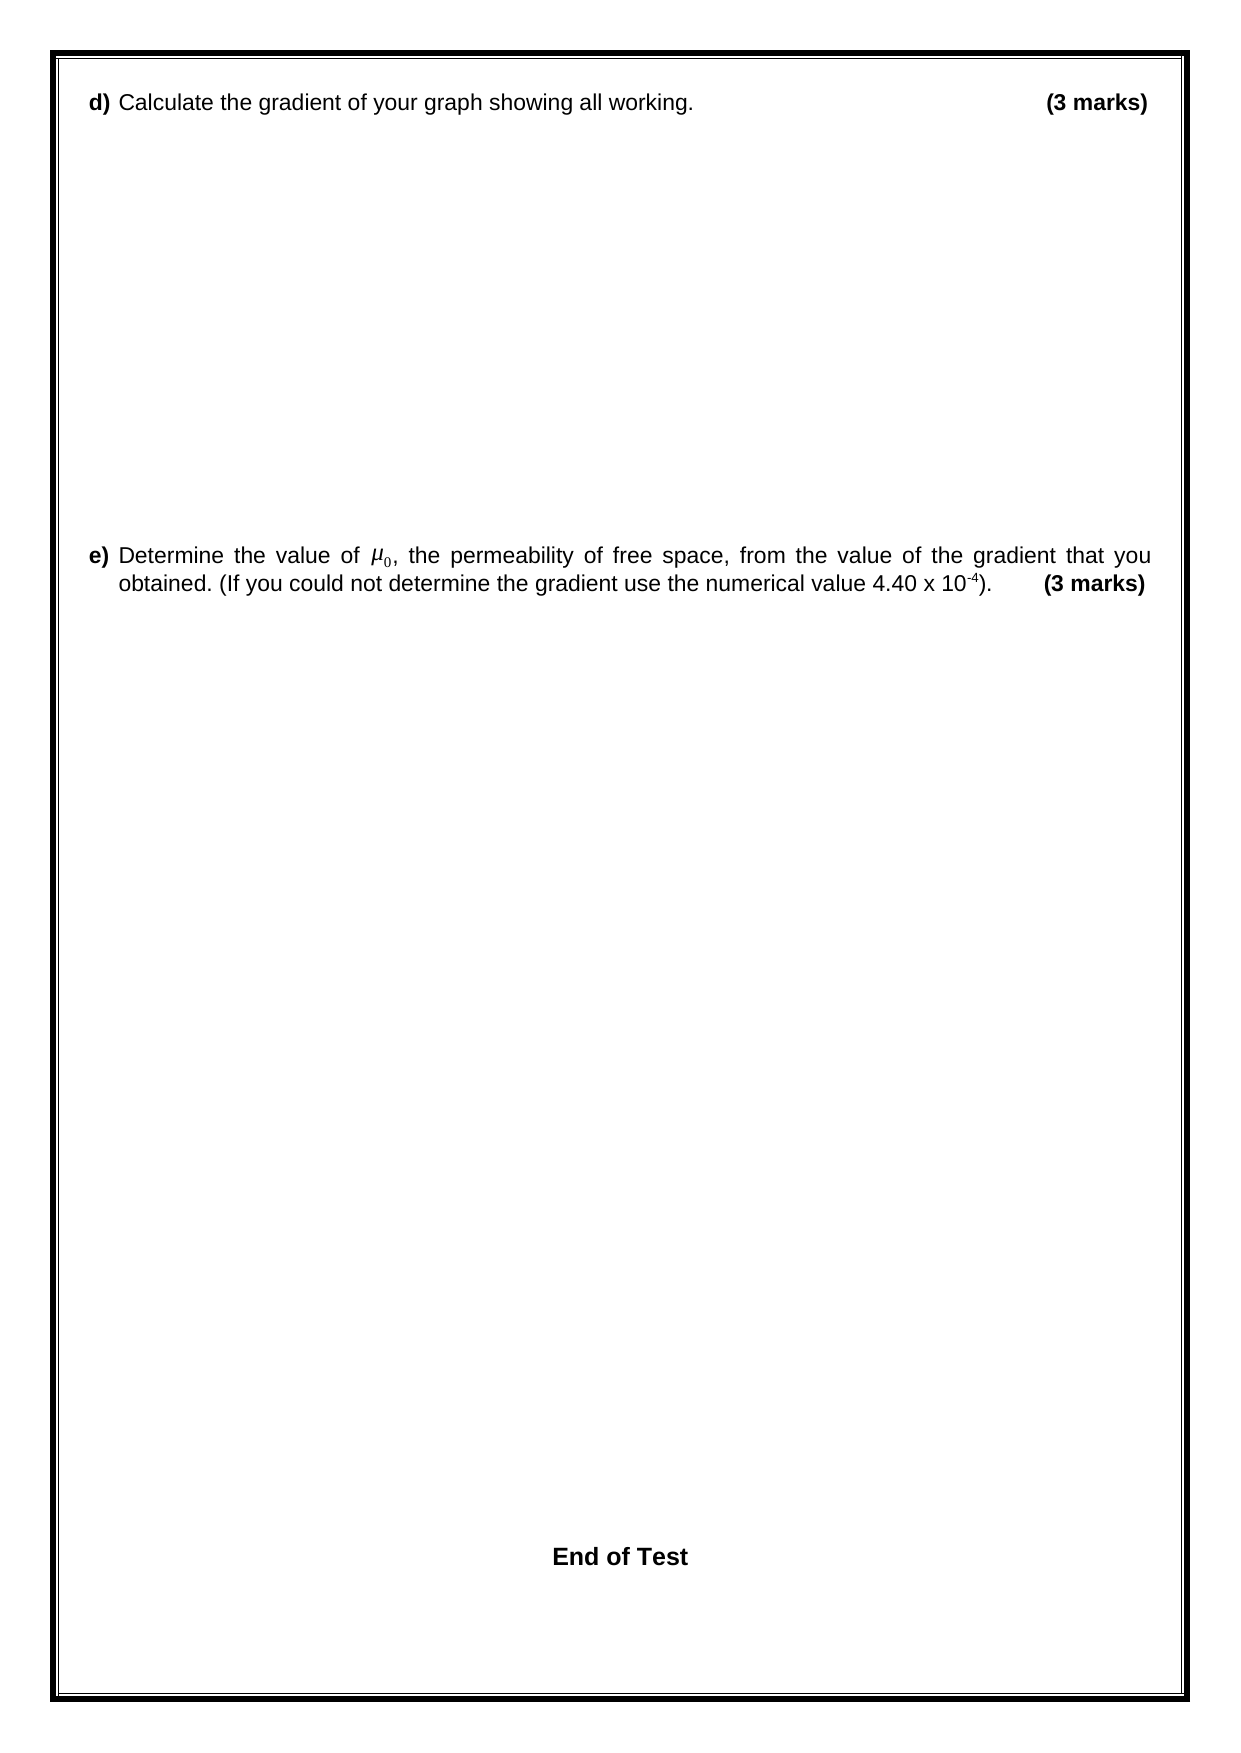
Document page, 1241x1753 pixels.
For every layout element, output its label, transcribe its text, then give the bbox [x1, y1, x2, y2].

list Calculate the gradient of your graph showing all working. (3 marks) [89, 89, 1152, 115]
text End of Test [89, 1542, 1152, 1571]
list Determine the value of , the permeability of free space, from the value of the gradient that you obtained. (If you could not determine the gradient use the numerical value 4.40 x 10-4). (3 marks) [89, 539, 1152, 597]
